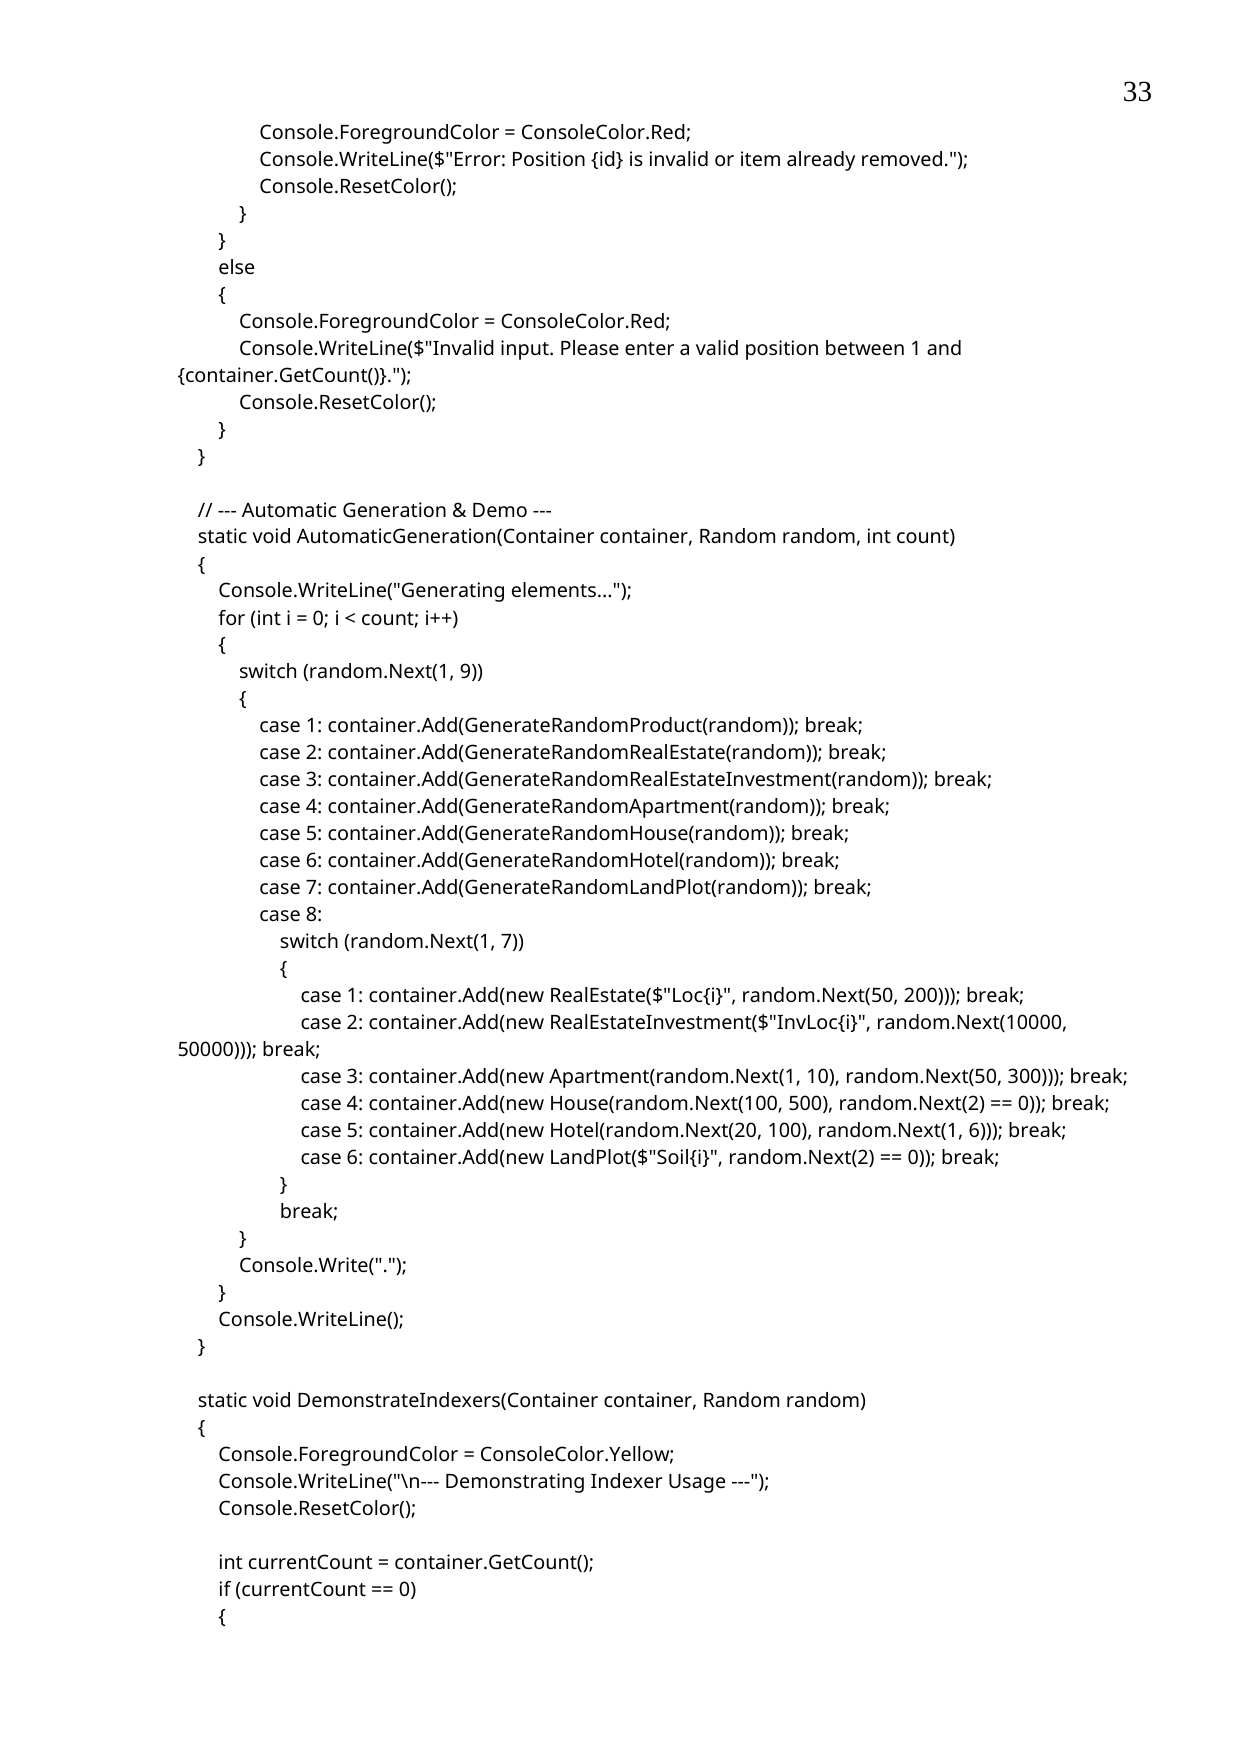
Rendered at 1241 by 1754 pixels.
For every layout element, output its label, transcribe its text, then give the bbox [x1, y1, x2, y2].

text } [177, 1170, 1152, 1197]
text switch (random.Next(1, 9)) [177, 658, 1152, 685]
text } [177, 442, 1152, 469]
text case 1: container.Add(new RealEstate($"Loc{i}", random.Next(50, 200))); break; [177, 981, 1152, 1008]
text case 6: container.Add(new LandPlot($"Soil{i}", random.Next(2) == 0)); break; [177, 1143, 1152, 1170]
text case 8: [177, 901, 1152, 927]
text { [177, 550, 1152, 577]
text case 3: container.Add(GenerateRandomRealEstateInvestment(random)); break; [177, 766, 1152, 793]
text Console.WriteLine(); [177, 1305, 1152, 1332]
text } [177, 199, 1152, 226]
text } [177, 1332, 1152, 1359]
text static void AutomaticGeneration(Container container, Random random, int count) [177, 523, 1152, 550]
text else [177, 253, 1152, 280]
text Console.Write("."); [177, 1251, 1152, 1278]
text static void DemonstrateIndexers(Container container, Random random) [177, 1386, 1152, 1413]
text } [177, 1224, 1152, 1251]
text } [177, 226, 1152, 253]
text case 7: container.Add(GenerateRandomLandPlot(random)); break; [177, 873, 1152, 901]
text for (int i = 0; i < count; i++) [177, 604, 1152, 631]
text // --- Automatic Generation & Demo --- [177, 496, 1152, 523]
text case 6: container.Add(GenerateRandomHotel(random)); break; [177, 847, 1152, 873]
text Console.ResetColor(); [177, 1494, 1152, 1521]
text case 1: container.Add(GenerateRandomProduct(random)); break; [177, 712, 1152, 739]
text Console.WriteLine($"Invalid input. Please enter a valid position between 1 and {container.GetCount()}."); [177, 334, 1152, 388]
text { [177, 1413, 1152, 1440]
text case 3: container.Add(new Apartment(random.Next(1, 10), random.Next(50, 300))); break; [177, 1062, 1152, 1089]
text case 5: container.Add(new Hotel(random.Next(20, 100), random.Next(1, 6))); break; [177, 1116, 1152, 1143]
text Console.ResetColor(); [177, 172, 1152, 199]
text break; [177, 1197, 1152, 1224]
text { [177, 685, 1152, 712]
text } [177, 1278, 1152, 1305]
text } [177, 415, 1152, 442]
text if (currentCount == 0) [177, 1575, 1152, 1602]
text int currentCount = container.GetCount(); [177, 1548, 1152, 1575]
text case 2: container.Add(GenerateRandomRealEstate(random)); break; [177, 739, 1152, 766]
text case 5: container.Add(GenerateRandomHouse(random)); break; [177, 819, 1152, 847]
text case 2: container.Add(new RealEstateInvestment($"InvLoc{i}", random.Next(10000, 50000))); break; [177, 1008, 1152, 1062]
text { [177, 1602, 1152, 1629]
text { [177, 954, 1152, 981]
text Console.WriteLine($"Error: Position {id} is invalid or item already removed."); [177, 145, 1152, 172]
text { [177, 280, 1152, 307]
text Console.ForegroundColor = ConsoleColor.Yellow; [177, 1440, 1152, 1467]
text Console.ForegroundColor = ConsoleColor.Red; [177, 307, 1152, 334]
text case 4: container.Add(GenerateRandomApartment(random)); break; [177, 793, 1152, 819]
text Console.WriteLine("Generating elements..."); [177, 577, 1152, 604]
text switch (random.Next(1, 7)) [177, 927, 1152, 954]
text Console.ResetColor(); [177, 388, 1152, 415]
text case 4: container.Add(new House(random.Next(100, 500), random.Next(2) == 0)); break; [177, 1089, 1152, 1116]
text Console.ForegroundColor = ConsoleColor.Red; [177, 118, 1152, 145]
text Console.WriteLine("\n--- Demonstrating Indexer Usage ---"); [177, 1467, 1152, 1494]
text { [177, 631, 1152, 658]
